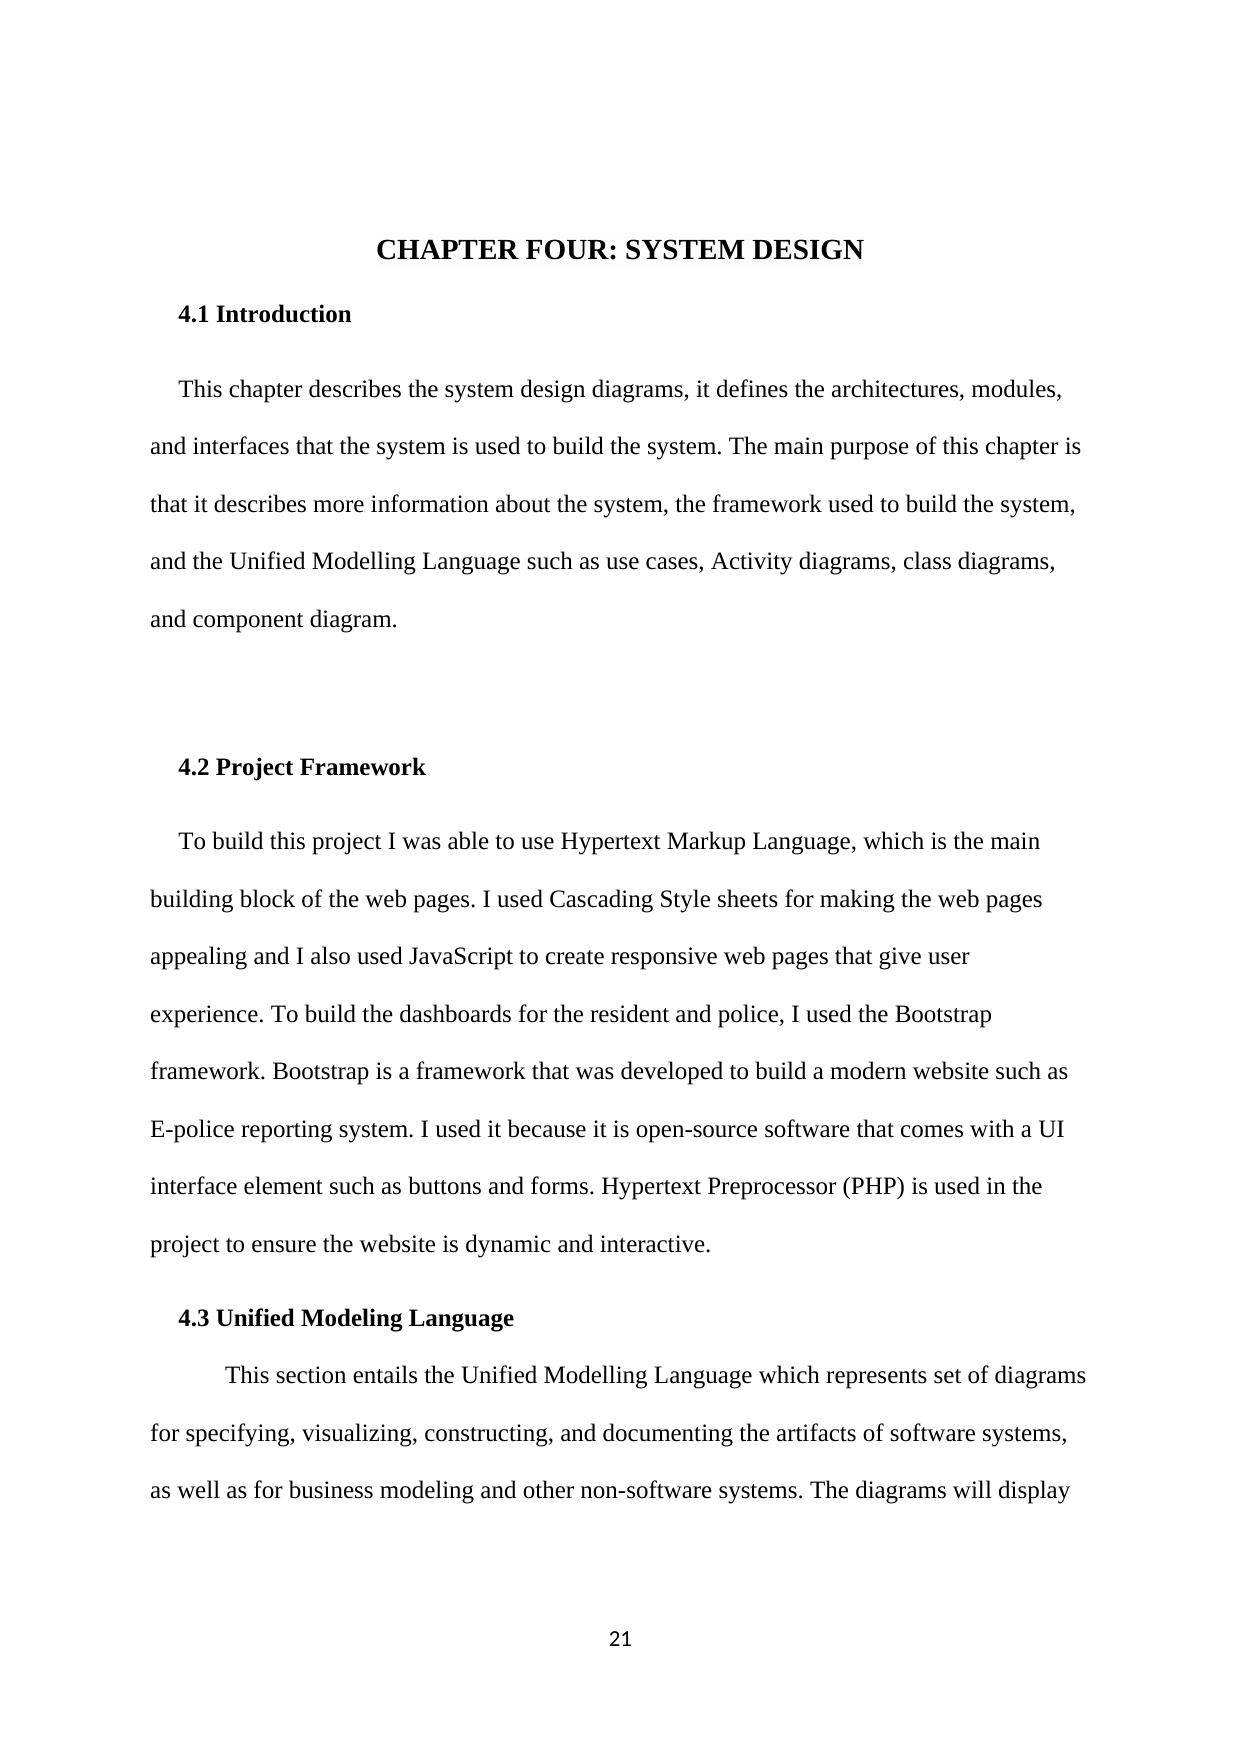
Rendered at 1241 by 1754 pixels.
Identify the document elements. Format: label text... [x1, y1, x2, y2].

list Project Framework [178, 752, 1090, 781]
text This chapter describes the system design diagrams, it defines the architectures, modules, and interfaces that the system is used to build the system. The main purpose of this chapter is that it describes more information about the system, the framework used to build the system, and the Unified Modelling Language such as use cases, Activity diagrams, class diagrams, and component diagram. [150, 374, 1090, 632]
list Unified Modeling Language [178, 1303, 1090, 1332]
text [150, 1360, 1090, 1504]
text To build this project I was able to use Hypertext Markup Language, which is the main building block of the web pages. I used Cascading Style sheets for making the web pages appealing and I also used JavaScript to create responsive web pages that give user experience. To build the dashboards for the resident and police, I used the Bootstrap framework. Bootstrap is a framework that was developed to build a modern website such as E-police reporting system. I used it because it is open-source software that comes with a UI interface element such as buttons and forms. Hypertext Preprocessor (PHP) is used in the project to ensure the website is dynamic and interactive. [150, 826, 1090, 1257]
subtitle CHAPTER FOUR: SYSTEM DESIGN [150, 232, 1090, 266]
list Introduction [178, 299, 1090, 328]
